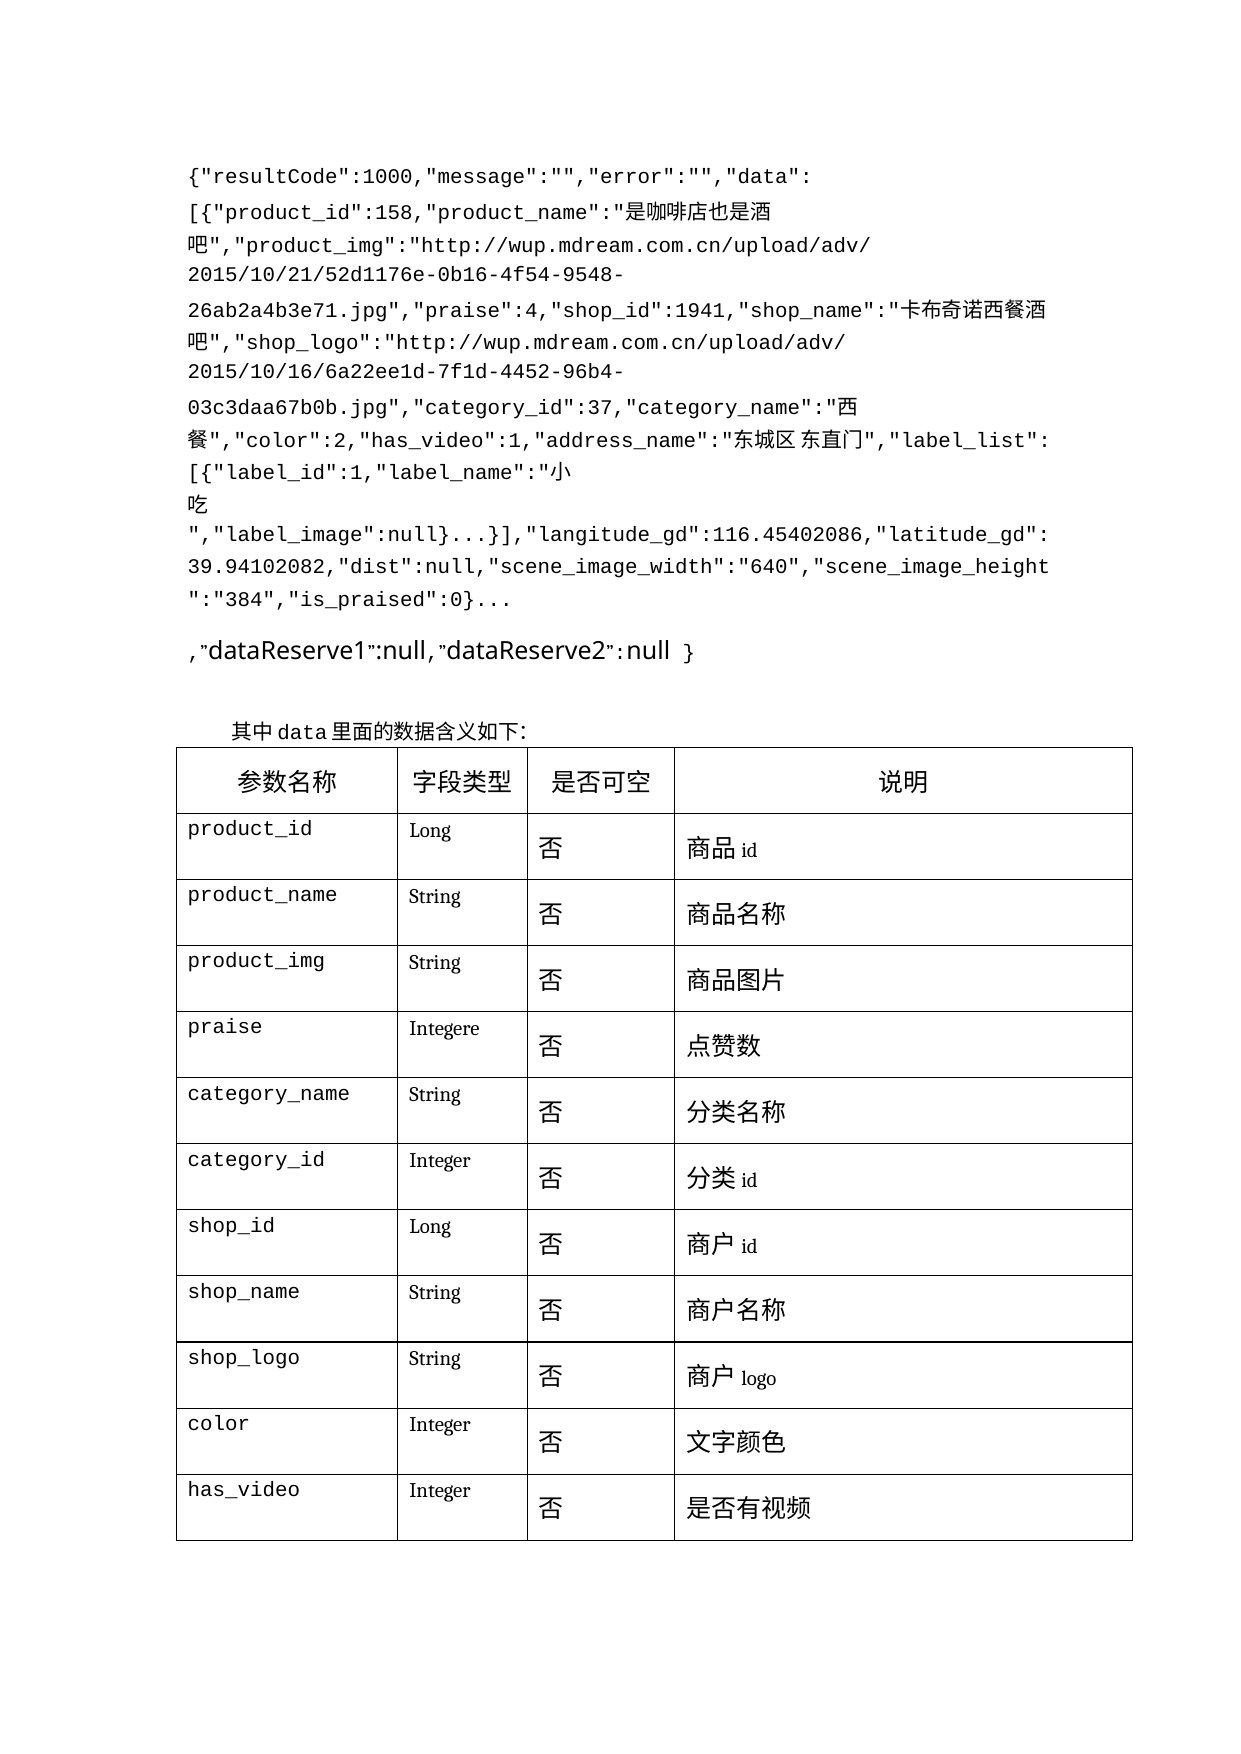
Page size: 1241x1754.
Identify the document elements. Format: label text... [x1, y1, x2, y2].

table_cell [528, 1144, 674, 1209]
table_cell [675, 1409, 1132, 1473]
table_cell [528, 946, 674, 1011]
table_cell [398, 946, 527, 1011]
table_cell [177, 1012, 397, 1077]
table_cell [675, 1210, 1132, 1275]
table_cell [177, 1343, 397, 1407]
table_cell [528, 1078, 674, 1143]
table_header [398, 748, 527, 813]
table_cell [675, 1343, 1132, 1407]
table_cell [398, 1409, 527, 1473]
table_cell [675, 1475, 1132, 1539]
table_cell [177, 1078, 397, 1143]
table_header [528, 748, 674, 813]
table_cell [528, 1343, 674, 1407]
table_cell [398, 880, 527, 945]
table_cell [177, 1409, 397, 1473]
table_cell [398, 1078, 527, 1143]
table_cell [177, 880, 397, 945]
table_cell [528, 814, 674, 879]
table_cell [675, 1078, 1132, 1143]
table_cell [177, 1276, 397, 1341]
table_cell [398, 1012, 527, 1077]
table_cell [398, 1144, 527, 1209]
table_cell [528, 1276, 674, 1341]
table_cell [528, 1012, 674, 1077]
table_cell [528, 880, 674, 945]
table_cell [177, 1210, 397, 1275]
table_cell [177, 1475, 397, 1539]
text 其中data里面的数据含义如下： [187, 714, 1053, 747]
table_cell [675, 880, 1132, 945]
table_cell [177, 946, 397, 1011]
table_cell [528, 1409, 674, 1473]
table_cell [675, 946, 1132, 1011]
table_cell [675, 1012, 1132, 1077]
text {"resultCode":1000,"message":"","error":"","data":[{"product_id":158,"product_name":"是咖啡店也是酒吧","product_img":"http://wup.mdream.com.cn/upload/adv/2015/10/21/52d1176e-0b16-4f54-9548-26ab2a4b3e71.jpg","praise":4,"shop_id":1941,"shop_name":"卡布奇诺西餐酒吧","shop_logo":"http://wup.mdream.com.cn/upload/adv/2015/10/16/6a22ee1d-7f1d-4452-96b4-03c3daa67b0b.jpg","category_id":37,"category_name":"西餐","color":2,"has_video":1,"address_name":"东城区 东直门","label_list":[{"label_id":1,"label_name":"小吃","label_image":null}...}],"langitude_gd":116.45402086,"latitude_gd":39.94102082,"dist":null,"scene_image_width":"640","scene_image_height":"384","is_praised":0}... [187, 162, 1053, 617]
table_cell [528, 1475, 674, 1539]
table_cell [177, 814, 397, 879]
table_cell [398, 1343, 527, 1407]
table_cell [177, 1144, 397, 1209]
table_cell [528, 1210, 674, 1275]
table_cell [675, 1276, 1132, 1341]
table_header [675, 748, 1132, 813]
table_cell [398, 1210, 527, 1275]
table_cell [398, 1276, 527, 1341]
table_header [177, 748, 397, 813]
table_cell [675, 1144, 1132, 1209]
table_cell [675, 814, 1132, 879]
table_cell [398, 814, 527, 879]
text ,”dataReserve1”:null,”dataReserve2”:null } [187, 617, 1053, 682]
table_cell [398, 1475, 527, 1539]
